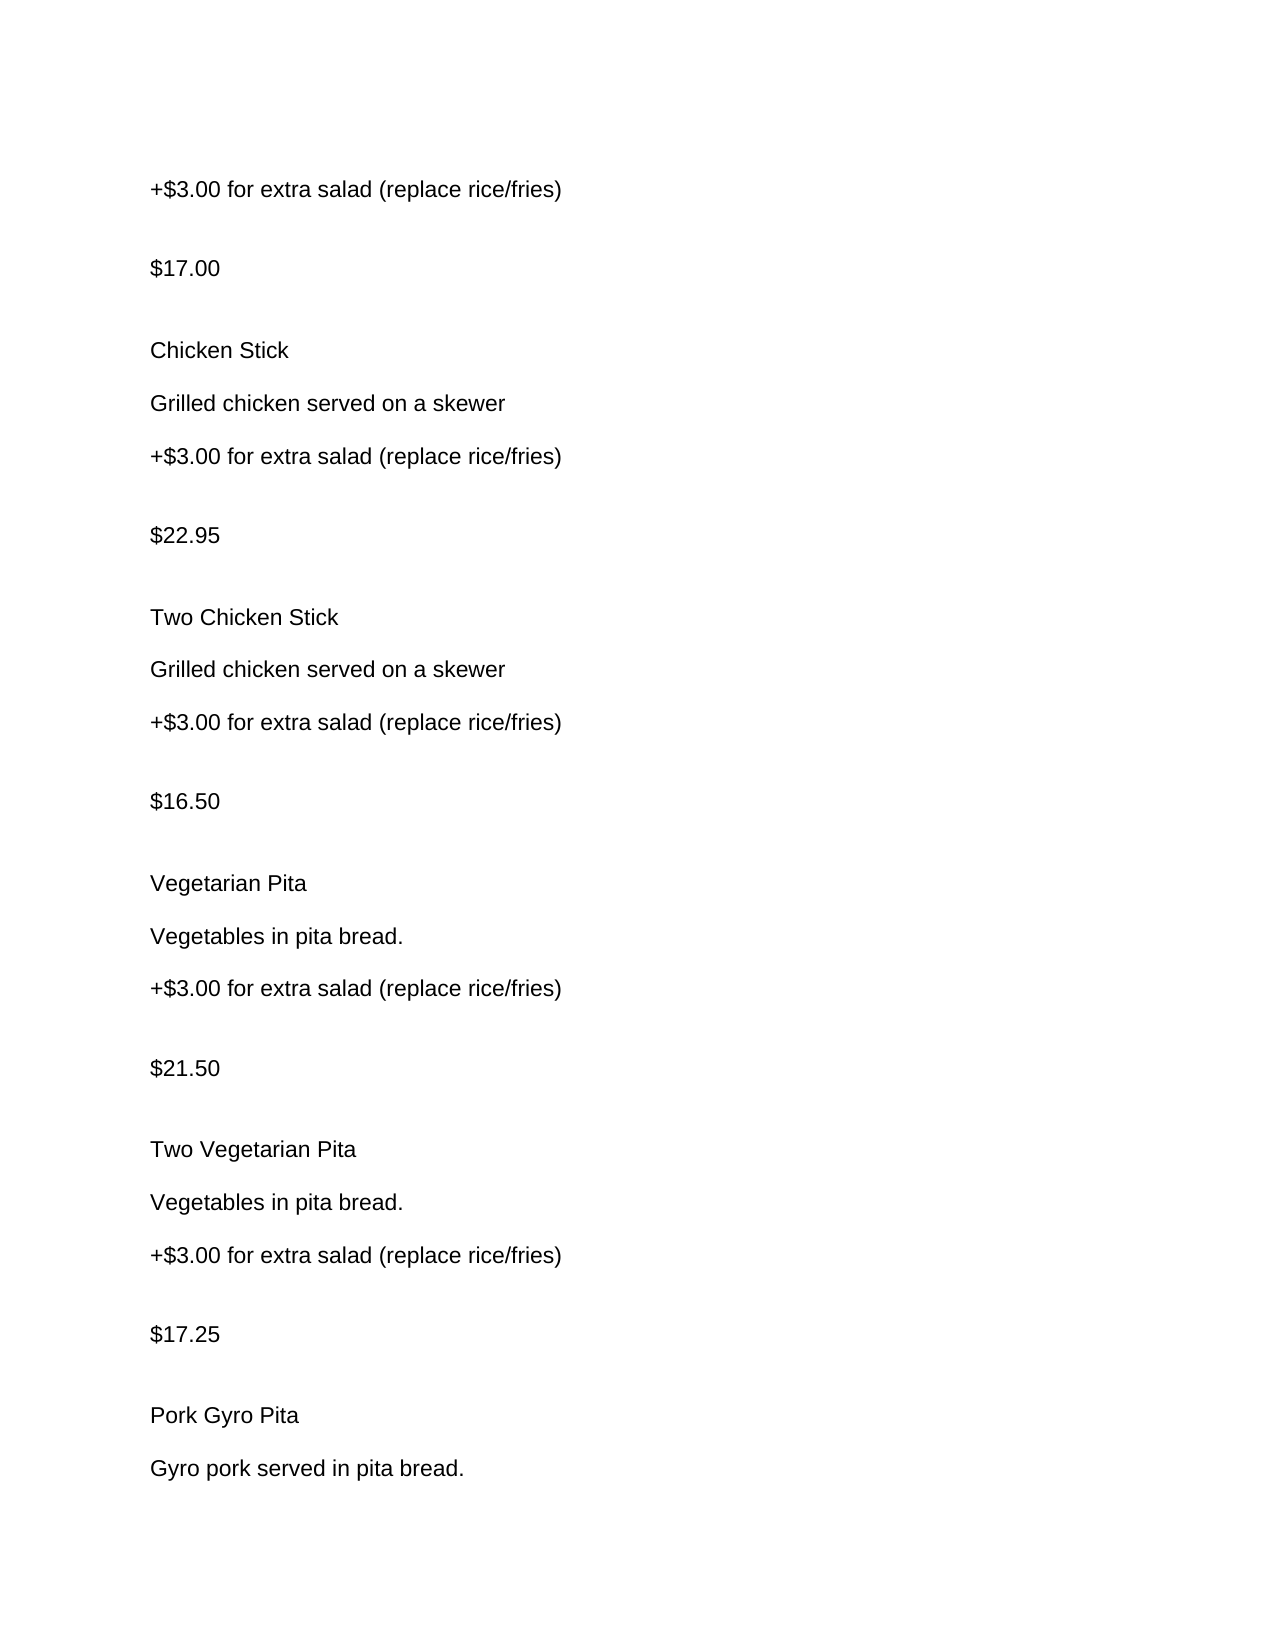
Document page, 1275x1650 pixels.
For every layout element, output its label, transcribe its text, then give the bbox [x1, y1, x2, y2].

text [150, 176, 1125, 203]
text Vegetarian Pita [150, 870, 1125, 896]
text Two Chicken Stick [150, 603, 1125, 630]
text Pork Gyro Pita [150, 1402, 1125, 1429]
text $21.50 [150, 1054, 1125, 1081]
text $17.00 [150, 255, 1125, 282]
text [150, 443, 1125, 469]
text $22.95 [150, 522, 1125, 548]
text $17.25 [150, 1321, 1125, 1347]
text Grilled chicken served on a skewer [150, 390, 1125, 416]
text +$3.00 for extra salad (replace rice/fries) [150, 975, 1125, 1002]
text Grilled chicken served on a skewer [150, 656, 1125, 683]
text $16.50 [150, 788, 1125, 814]
text +$3.00 for extra salad (replace rice/fries) [150, 709, 1125, 735]
text Vegetables in pita bread. [150, 1189, 1125, 1215]
text Gyro pork served in pita bread. [150, 1455, 1125, 1482]
text Chicken Stick [150, 337, 1125, 363]
text Vegetables in pita bread. [150, 923, 1125, 949]
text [150, 1242, 1125, 1268]
text Two Vegetarian Pita [150, 1136, 1125, 1162]
